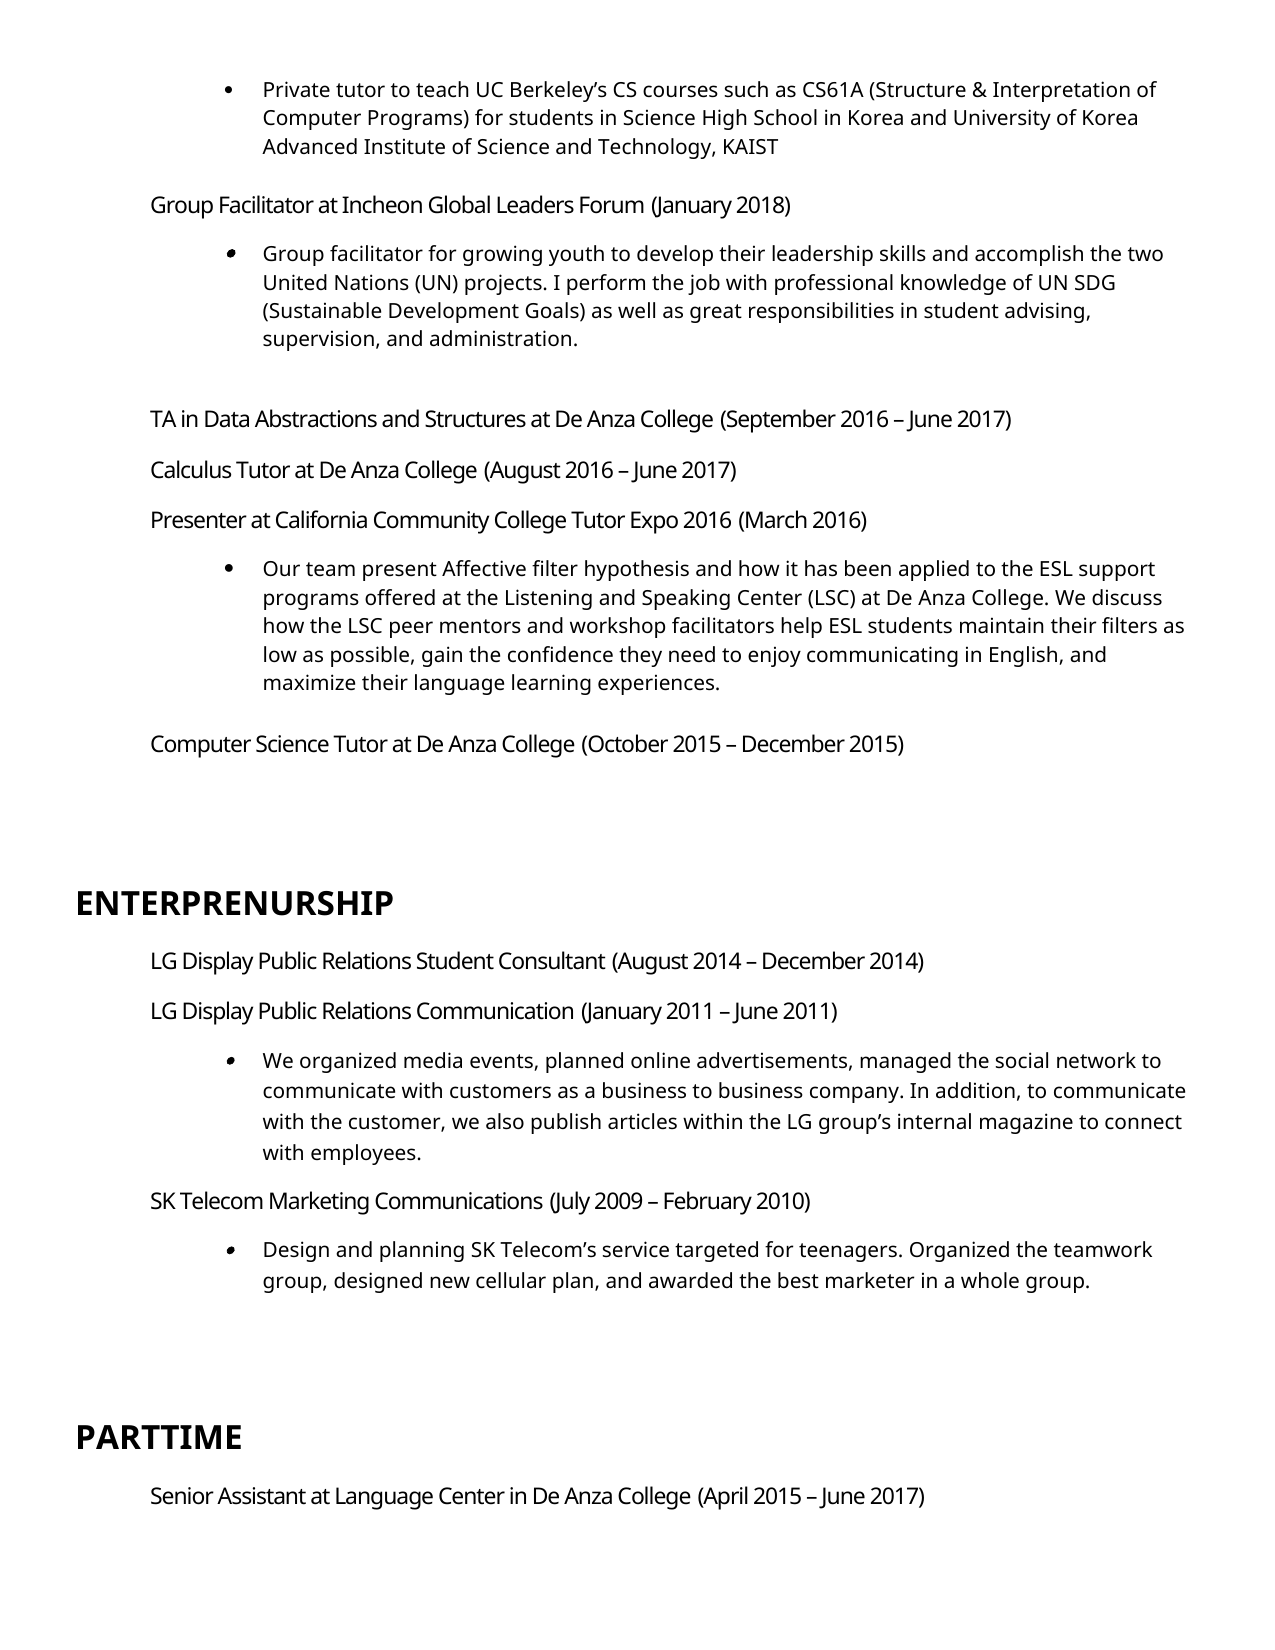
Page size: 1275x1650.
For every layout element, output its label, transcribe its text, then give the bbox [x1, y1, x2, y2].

list Design and planning SK Telecom’s service targeted for teenagers. Organized the teamwork group, designed new cellular plan, and awarded the best marketer in a whole group. [225, 1235, 1200, 1294]
list Private tutor to teach UC Berkeley’s CS courses such as CS61A (Structure & Interpretation of Computer Programs) for students in Science High School in Korea and University of Korea Advanced Institute of Science and Technology, KAIST [225, 75, 1200, 160]
text TA in Data Abstractions and Structures at De Anza College (September 2016 – June 2017) [75, 403, 1200, 434]
text Senior Assistant at Language Center in De Anza College (April 2015 – June 2017) [75, 1480, 1200, 1511]
text ENTERPRENURSHIP [75, 879, 1200, 925]
text Computer Science Tutor at De Anza College (October 2015 – December 2015) [75, 728, 1200, 759]
list We organized media events, planned online advertisements, managed the social network to communicate with customers as a business to business company. In addition, to communicate with the customer, we also publish articles within the LG group’s internal magazine to connect with employees. [225, 1046, 1200, 1166]
text SK Telecom Marketing Communications (July 2009 – February 2010) [75, 1185, 1200, 1216]
list Group facilitator for growing youth to develop their leadership skills and accomplish the two United Nations (UN) projects. I perform the job with professional knowledge of UN SDG (Sustainable Development Goals) as well as great responsibilities in student advising, supervision, and administration. [225, 239, 1200, 353]
list Our team present Affective filter hypothesis and how it has been applied to the ESL support programs offered at the Listening and Speaking Center (LSC) at De Anza College. We discuss how the LSC peer mentors and workshop facilitators help ESL students maintain their filters as low as possible, gain the confidence they need to enjoy communicating in English, and maximize their language learning experiences. [225, 554, 1200, 697]
text Calculus Tutor at De Anza College (August 2016 – June 2017) [75, 454, 1200, 485]
text Group Facilitator at Incheon Global Leaders Forum (January 2018) [75, 189, 1200, 220]
text LG Display Public Relations Student Consultant (August 2014 – December 2014) [75, 945, 1200, 976]
text Presenter at California Community College Tutor Expo 2016 (March 2016) [75, 504, 1200, 535]
text PARTTIME [75, 1414, 1200, 1459]
text LG Display Public Relations Communication (January 2011 – June 2011) [75, 995, 1200, 1027]
